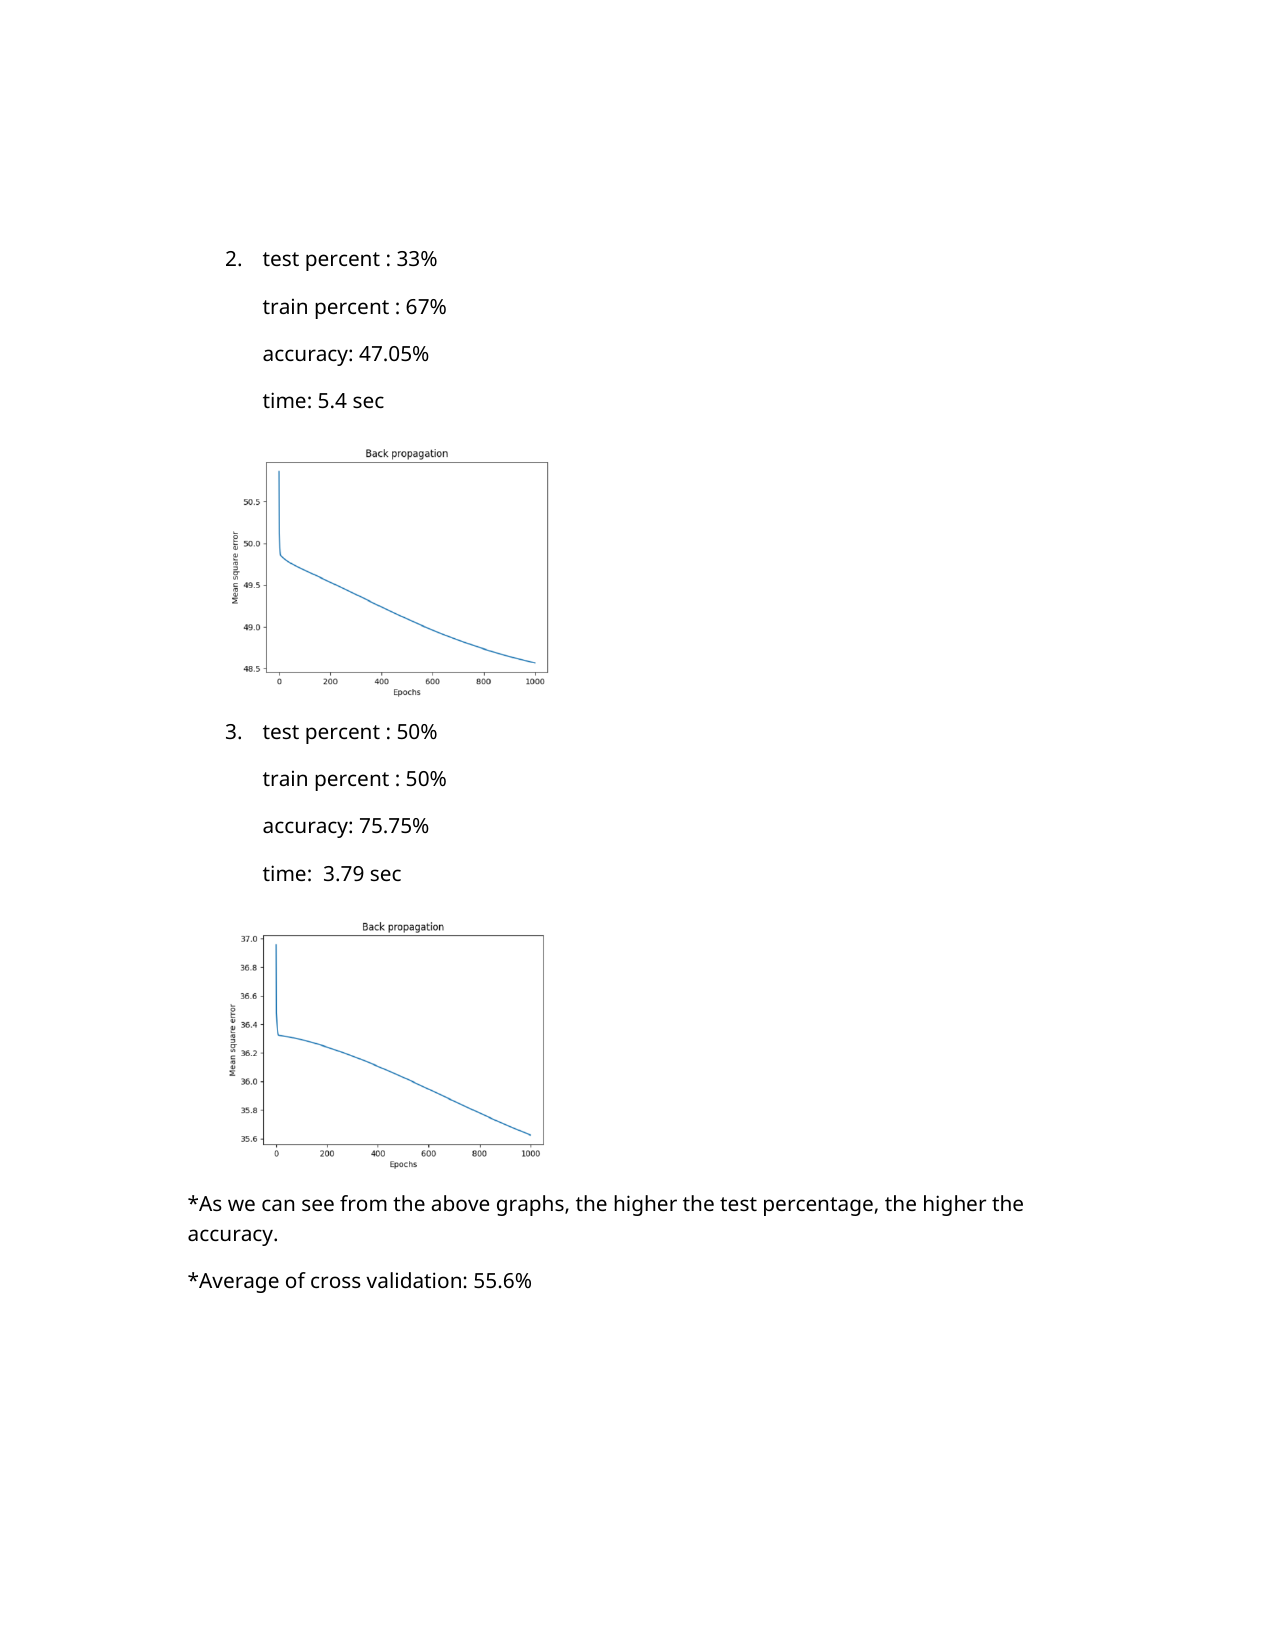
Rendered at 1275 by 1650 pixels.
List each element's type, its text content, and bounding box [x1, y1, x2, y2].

text accuracy: 47.05% [187, 339, 1087, 368]
text time: 3.79 sec [187, 859, 1087, 887]
text train percent : 67% [262, 292, 1087, 320]
text *Average of cross validation: 55.6% [187, 1267, 1087, 1295]
picture [225, 906, 564, 1170]
text time: 5.4 sec [187, 386, 1087, 415]
text accuracy: 75.75% [187, 811, 1087, 840]
list test percent : 50% [225, 717, 1087, 745]
text *As we can see from the above graphs, the higher the test percentage, the higher the accuracy. [187, 1189, 1087, 1248]
picture [225, 433, 579, 698]
text train percent : 50% [262, 764, 1087, 792]
list test percent : 33% [225, 244, 1087, 273]
